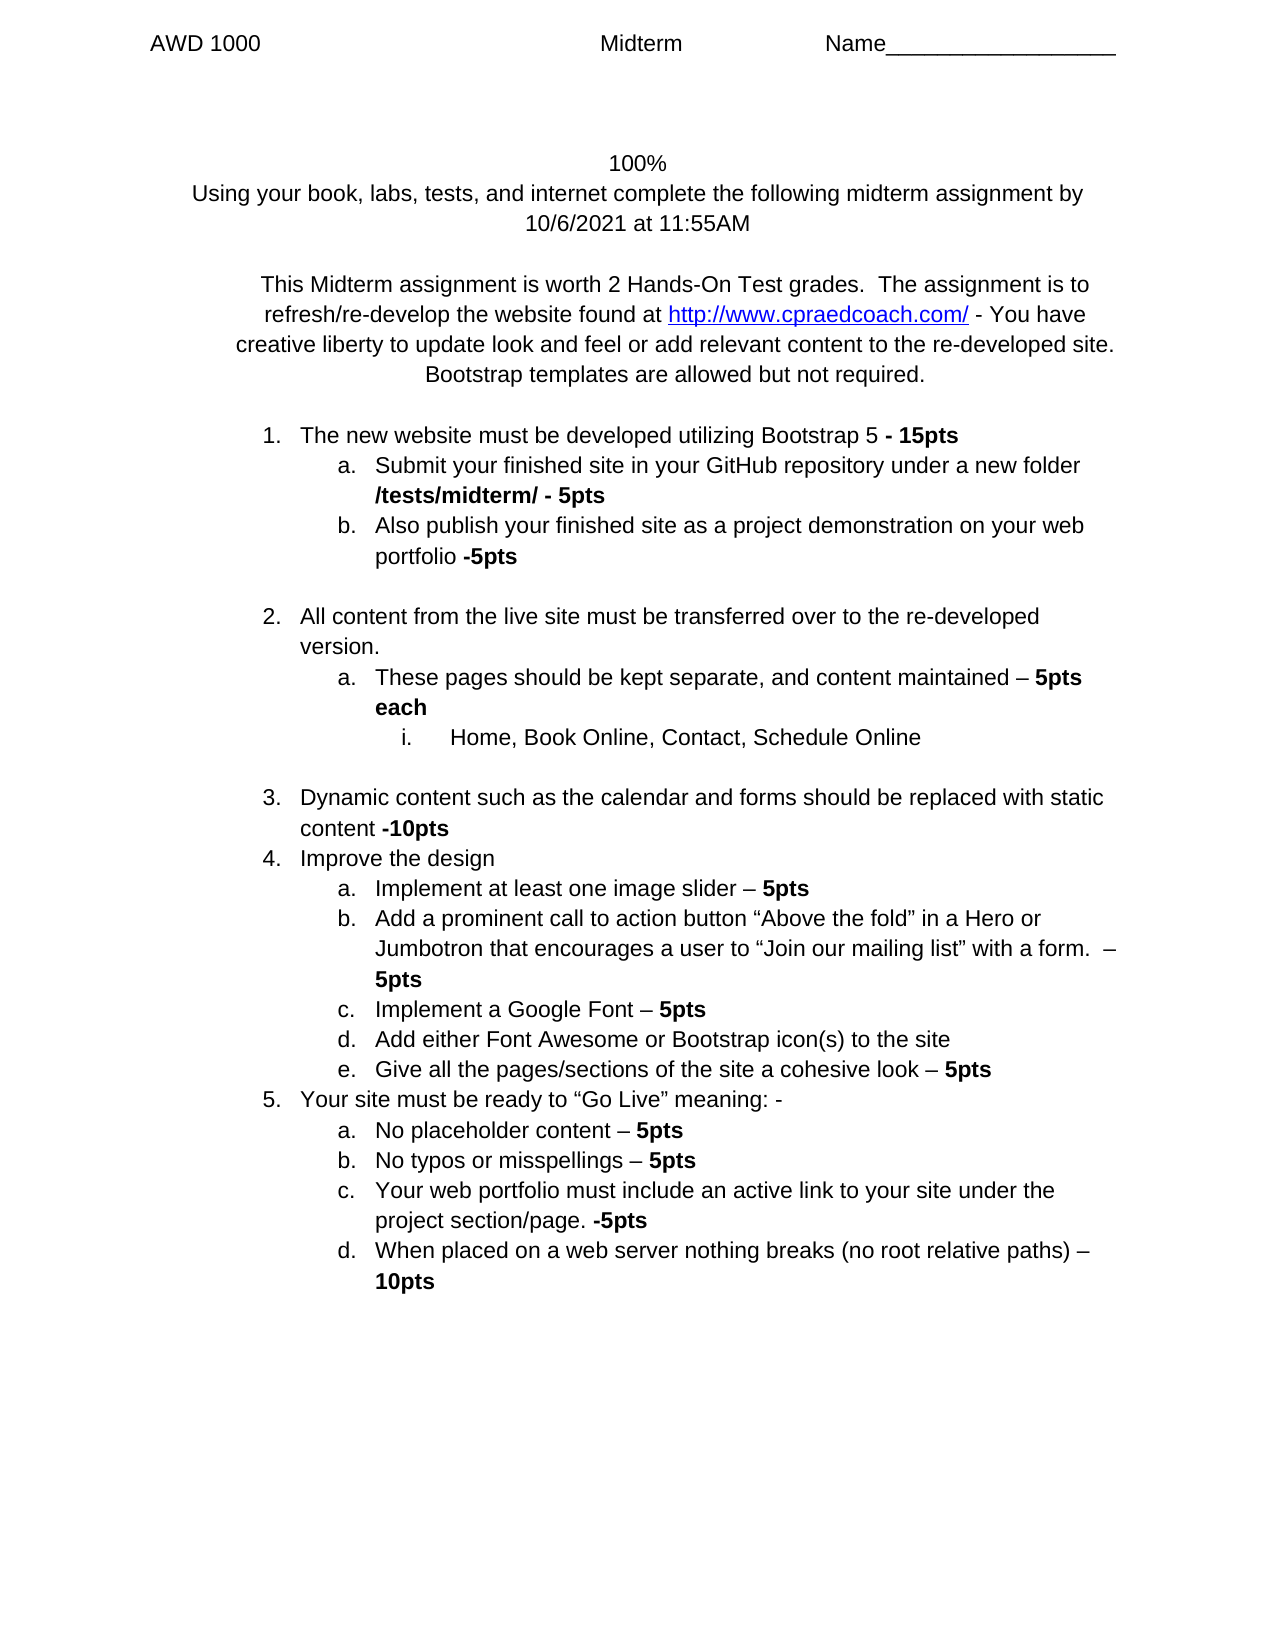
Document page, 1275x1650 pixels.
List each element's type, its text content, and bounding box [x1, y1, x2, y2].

text This Midterm assignment is worth 2 Hands-On Test grades. The assignment is to refresh/re-develop the website found at http://www.cpraedcoach.com/ - You have creative liberty to update look and feel or add relevant content to the re-developed site. Bootstrap templates are allowed but not required. [225, 271, 1125, 388]
list Your site must be ready to “Go Live” meaning: - [262, 1086, 1125, 1113]
list Add either Font Awesome or Bootstrap icon(s) to the site [337, 1026, 1125, 1052]
list No typos or misspellings – 5pts [337, 1147, 1125, 1173]
list Implement at least one image slider – 5pts [337, 875, 1125, 901]
list These pages should be kept separate, and content maintained – 5pts each [337, 663, 1125, 720]
list Your web portfolio must include an active link to your site under the project section/page. -5pts [337, 1177, 1125, 1234]
text Using your book, labs, tests, and internet complete the following midterm assignment by 10/6/2021 at 11:55AM [150, 180, 1125, 237]
text 100% [150, 150, 1125, 176]
list Improve the design [262, 845, 1125, 871]
list No placeholder content – 5pts [337, 1117, 1125, 1143]
list Also publish your finished site as a project demonstration on your web portfolio -5pts [337, 512, 1125, 569]
list All content from the live site must be transferred over to the re-developed version. [262, 603, 1125, 660]
list Implement a Google Font – 5pts [337, 996, 1125, 1022]
list Home, Book Online, Contact, Schedule Online [412, 724, 1125, 750]
list Give all the pages/sections of the site a cohesive look – 5pts [337, 1056, 1125, 1083]
list When placed on a web server nothing breaks (no root relative paths) – 10pts [337, 1237, 1125, 1294]
list Submit your finished site in your GitHub repository under a new folder /tests/midterm/ - 5pts [337, 452, 1125, 509]
list The new website must be developed utilizing Bootstrap 5 - 15pts [262, 422, 1125, 448]
list Add a prominent call to action button “Above the fold” in a Hero or Jumbotron that encourages a user to “Join our mailing list” with a form. – 5pts [337, 905, 1125, 992]
list Dynamic content such as the calendar and forms should be replaced with static content -10pts [262, 784, 1125, 841]
